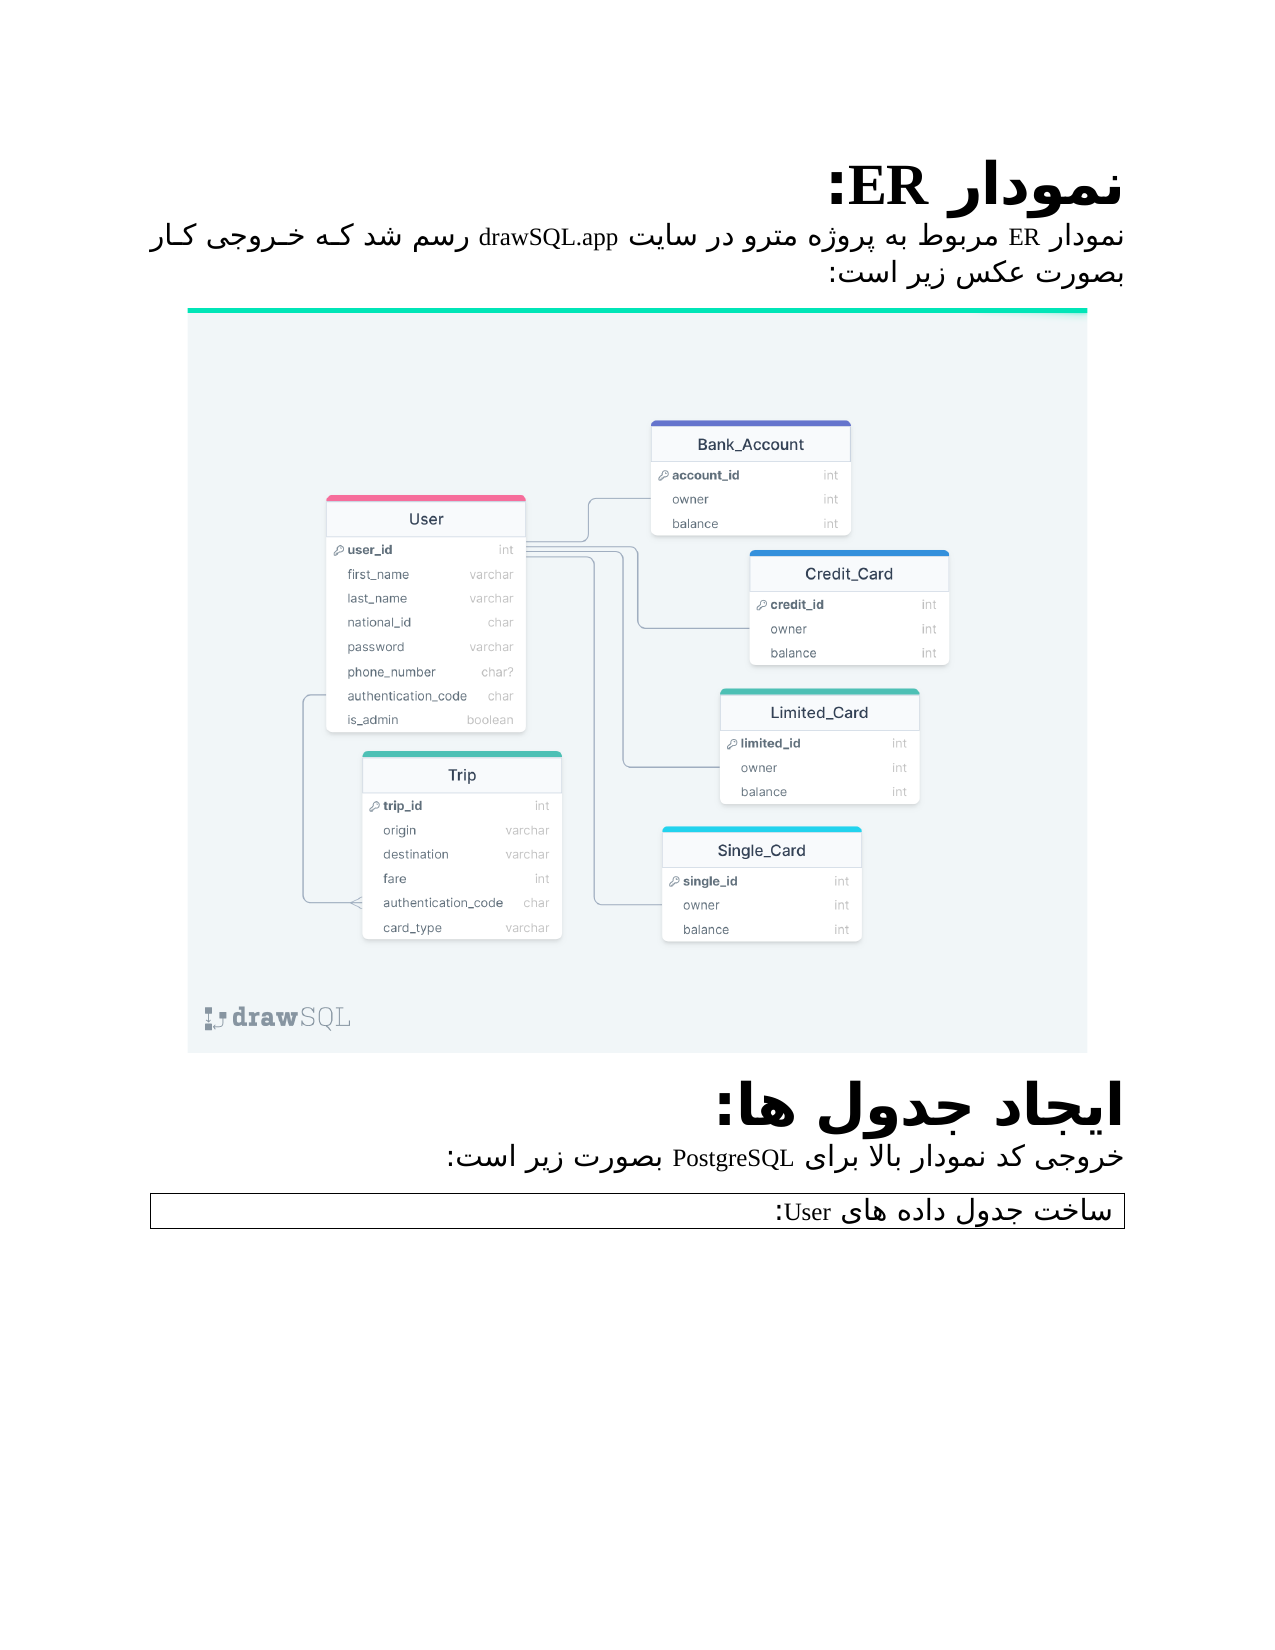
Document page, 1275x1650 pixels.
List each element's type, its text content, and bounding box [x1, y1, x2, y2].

table_header ساخت جدول داده های User: [151, 1194, 1124, 1227]
title نمودار ER: [150, 150, 1125, 218]
text خروجی کد نمودار بالا برای PostgreSQL بصورت زیر است: [150, 1139, 1125, 1173]
picture [187, 308, 1088, 1053]
text نمودار ER مربوط به پروژه مترو در سایت drawSQL.app رسم شد که خروجی کار بصورت عکس زیر است: [150, 218, 1125, 289]
title ایجاد جدول ها: [150, 1071, 1125, 1139]
